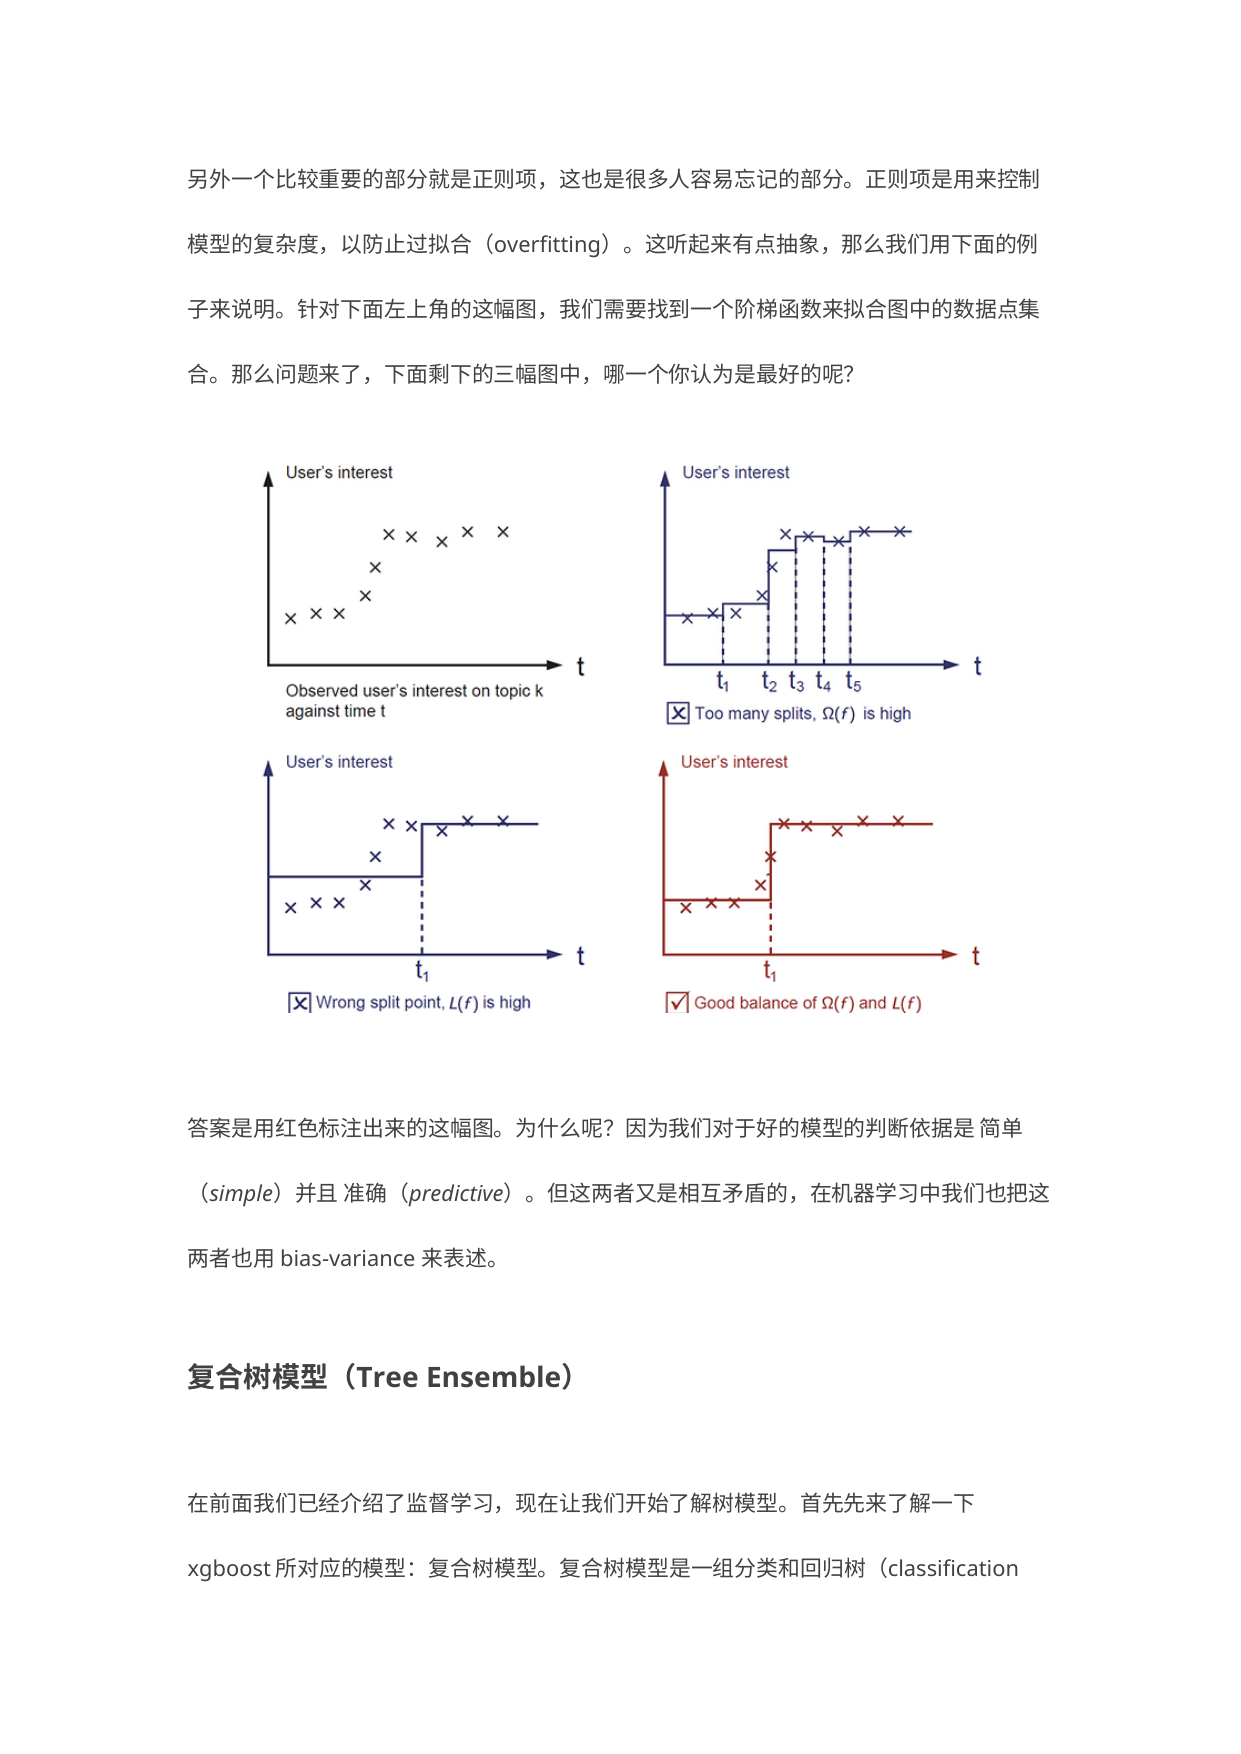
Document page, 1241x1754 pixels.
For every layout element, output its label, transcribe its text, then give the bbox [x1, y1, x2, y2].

picture [255, 458, 985, 1013]
text 另外一个比较重要的部分就是正则项，这也是很多人容易忘记的部分。正则项是用来控制模型的复杂度，以防止过拟合（overfitting）。这听起来有点抽象，那么我们用下面的例子来说明。针对下面左上角的这幅图，我们需要找到一个阶梯函数来拟合图中的数据点集合。那么问题来了，下面剩下的三幅图中，哪一个你认为是最好的呢？ [187, 162, 1053, 389]
text 答案是用红色标注出来的这幅图。为什么呢？因为我们对于好的模型的判断依据是 简单（simple）并且 准确（predictive）。但这两者又是相互矛盾的，在机器学习中我们也把这两者也用 bias-variance 来表述。 [187, 1111, 1053, 1273]
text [187, 1486, 1053, 1583]
text 复合树模型（Tree Ensemble） [187, 1343, 1053, 1408]
